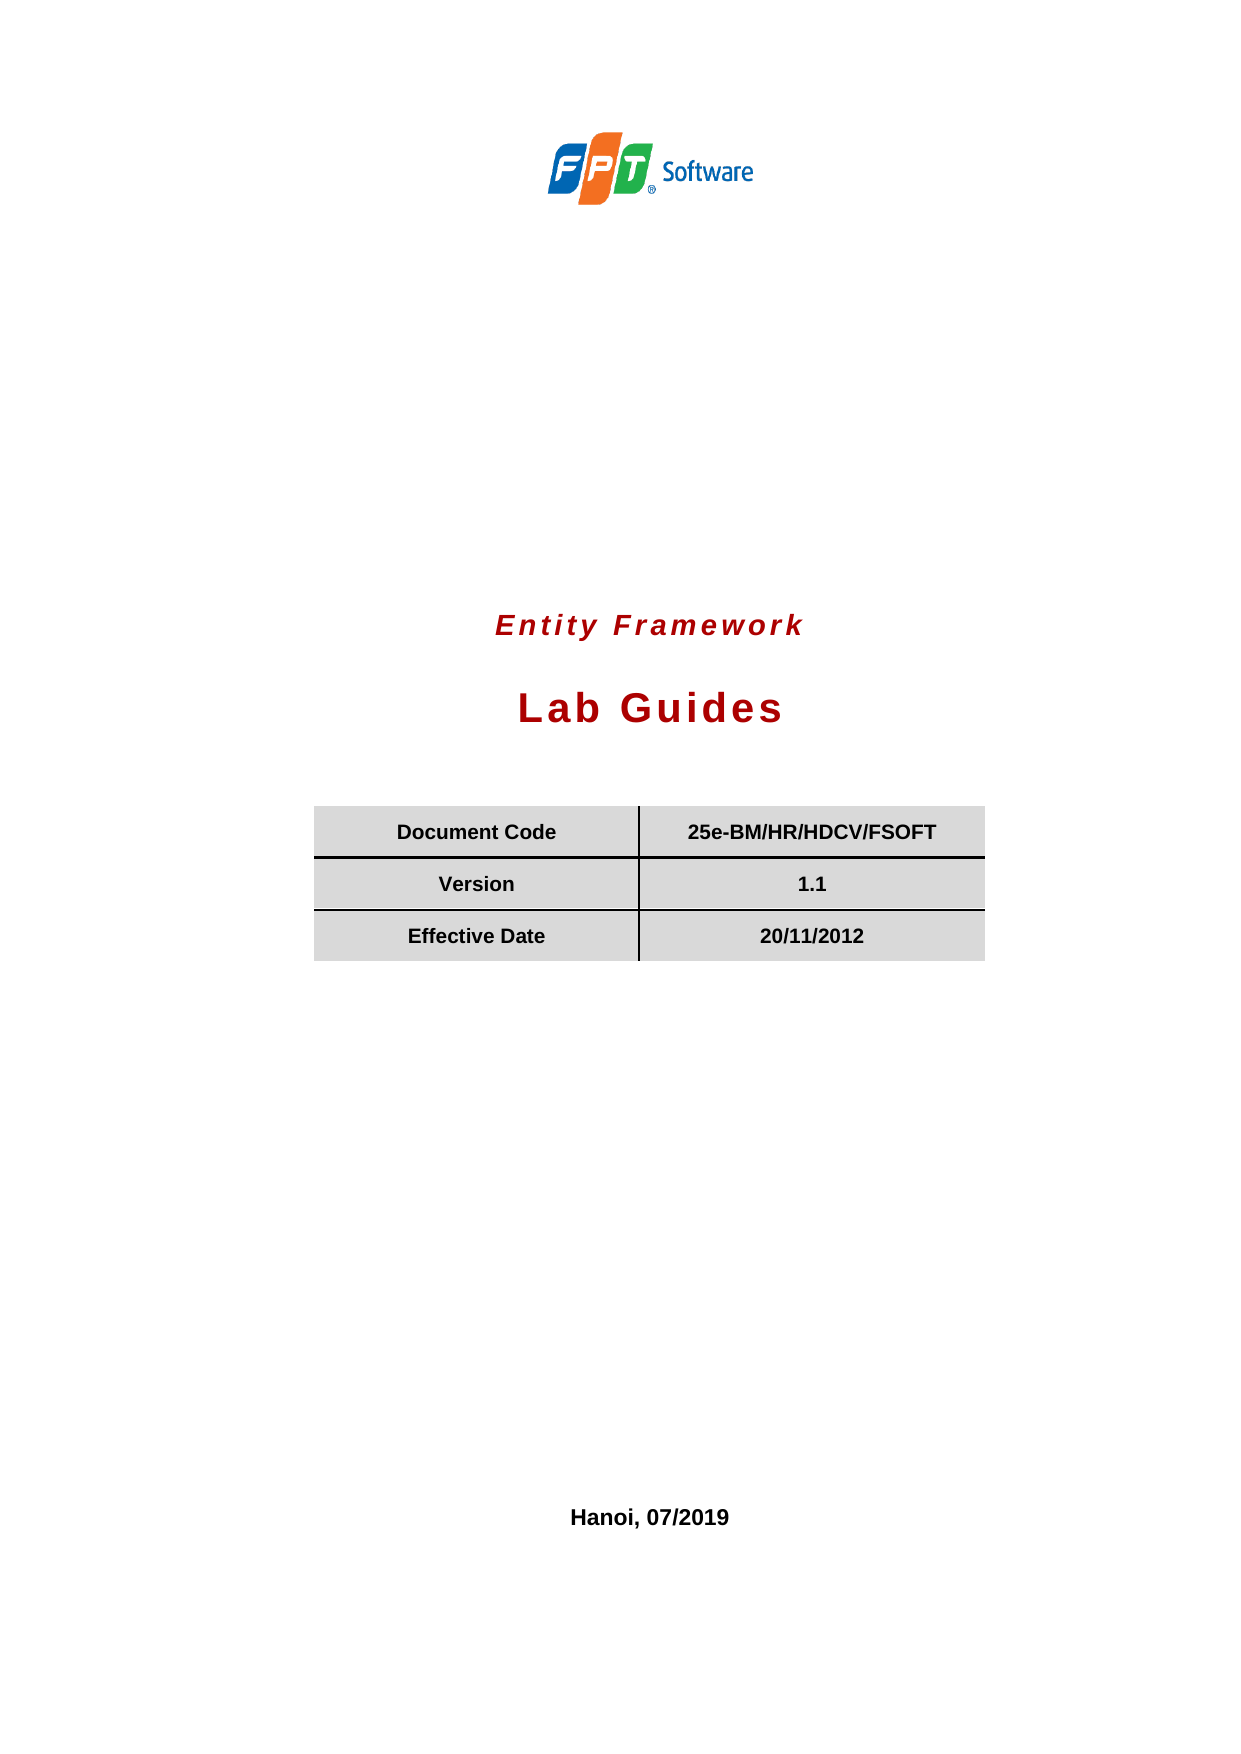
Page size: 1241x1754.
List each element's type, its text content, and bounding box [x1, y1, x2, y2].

table_header 25e-BM/HR/HDCV/FSOFT [640, 806, 985, 856]
table_cell Effective Date [314, 911, 638, 961]
table_cell 20/11/2012 [640, 911, 985, 961]
table_cell 1.1 [640, 859, 985, 908]
text Hanoi, 07/2019 [148, 1504, 1152, 1531]
text Entity Framework [148, 608, 1152, 642]
table_header Document Code [314, 806, 638, 856]
text Lab Guides [148, 683, 1152, 731]
picture [535, 88, 764, 244]
table_cell Version [314, 859, 638, 908]
